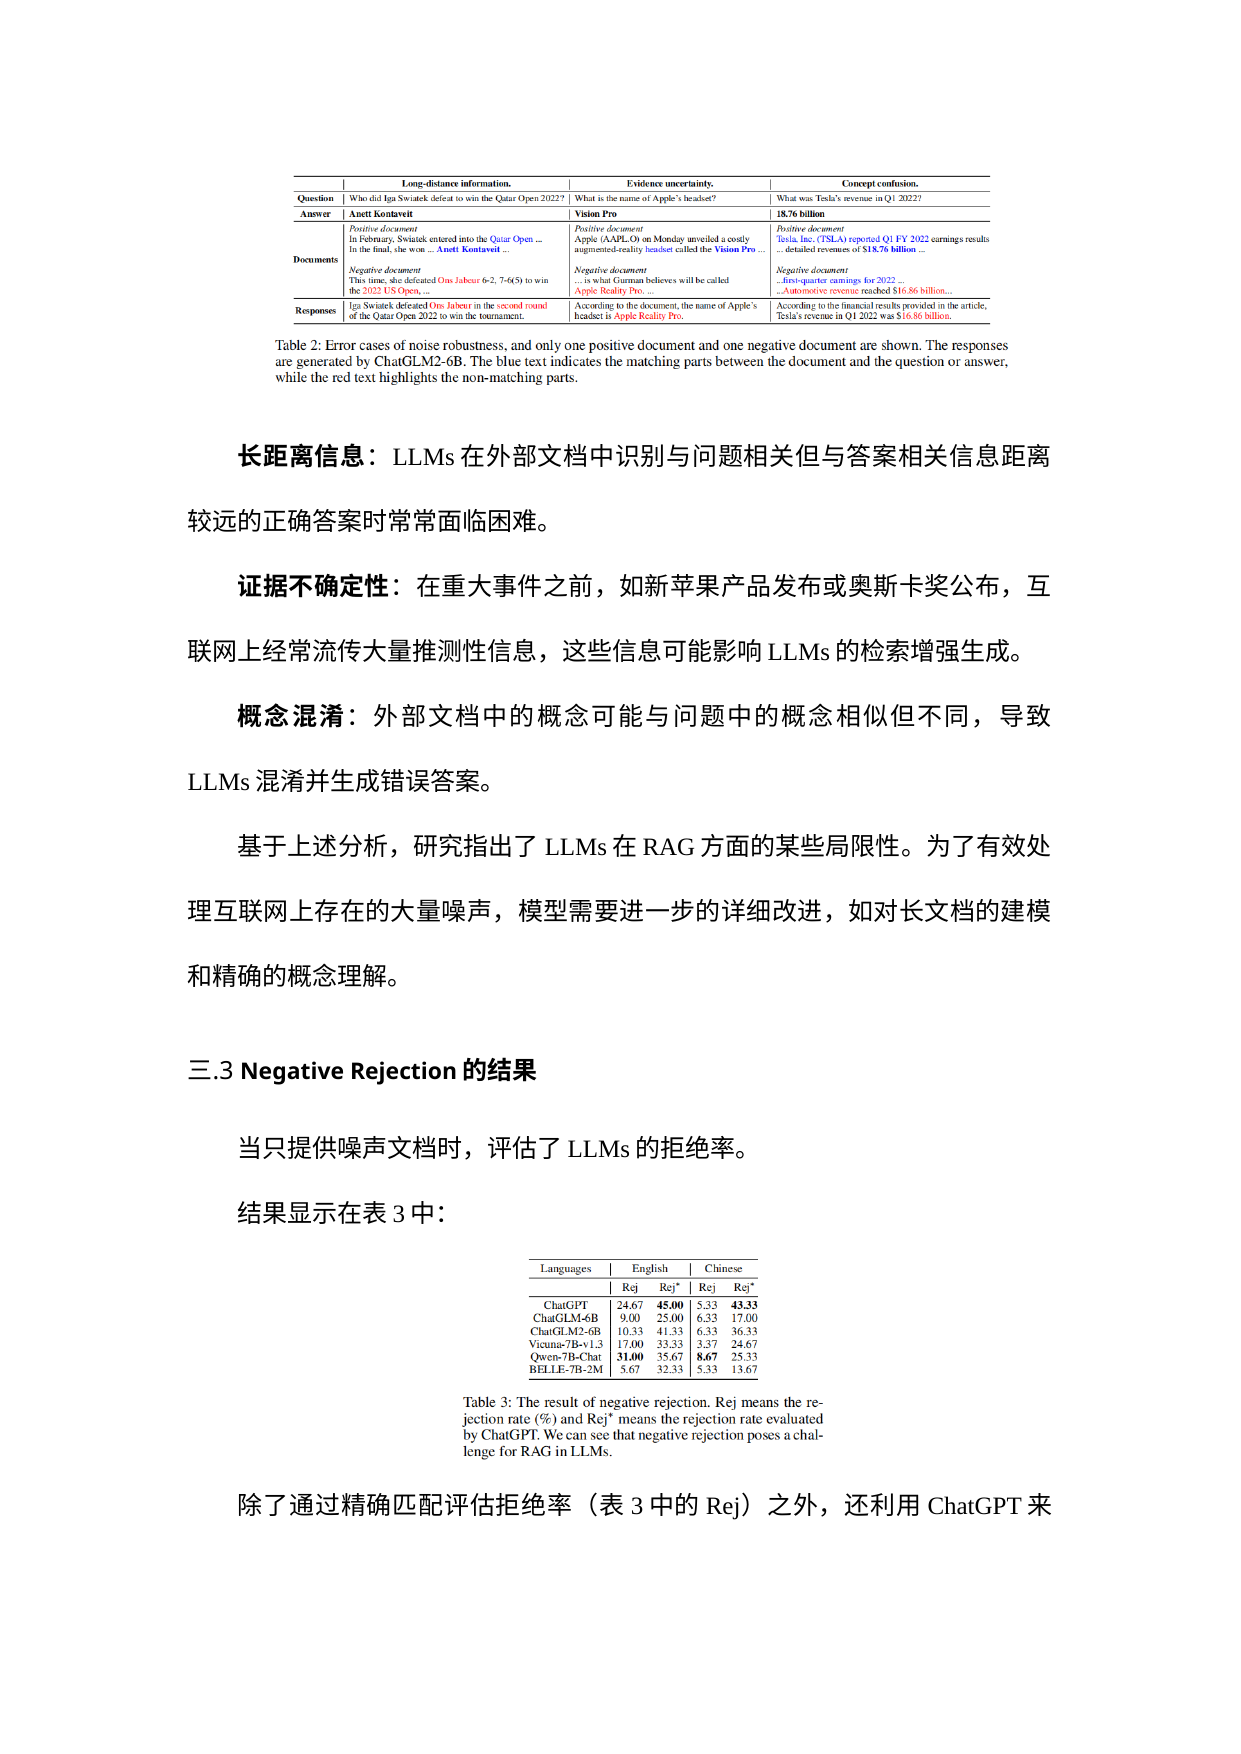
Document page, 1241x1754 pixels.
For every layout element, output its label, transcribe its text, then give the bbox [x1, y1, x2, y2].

text 证据不确定性：在重大事件之前，如新苹果产品发布或奥斯卡奖公布，互联网上经常流传大量推测性信息，这些信息可能影响LLMs的检索增强生成。 [187, 552, 1053, 682]
picture [442, 1243, 849, 1460]
picture [271, 162, 1019, 390]
text 基于上述分析，研究指出了LLMs在RAG方面的某些局限性。为了有效处理互联网上存在的大量噪声，模型需要进一步的详细改进，如对长文档的建模和精确的概念理解。 [187, 812, 1053, 1007]
text 结果显示在表3中： [187, 1179, 1053, 1244]
subtitle Negative Rejection的结果 [187, 1036, 1053, 1101]
text 当只提供噪声文档时，评估了LLMs的拒绝率。 [187, 1114, 1053, 1179]
text 概念混淆：外部文档中的概念可能与问题中的概念相似但不同，导致LLMs混淆并生成错误答案。 [187, 682, 1053, 812]
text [187, 1471, 1053, 1536]
text 长距离信息：LLMs在外部文档中识别与问题相关但与答案相关信息距离较远的正确答案时常常面临困难。 [187, 422, 1053, 552]
